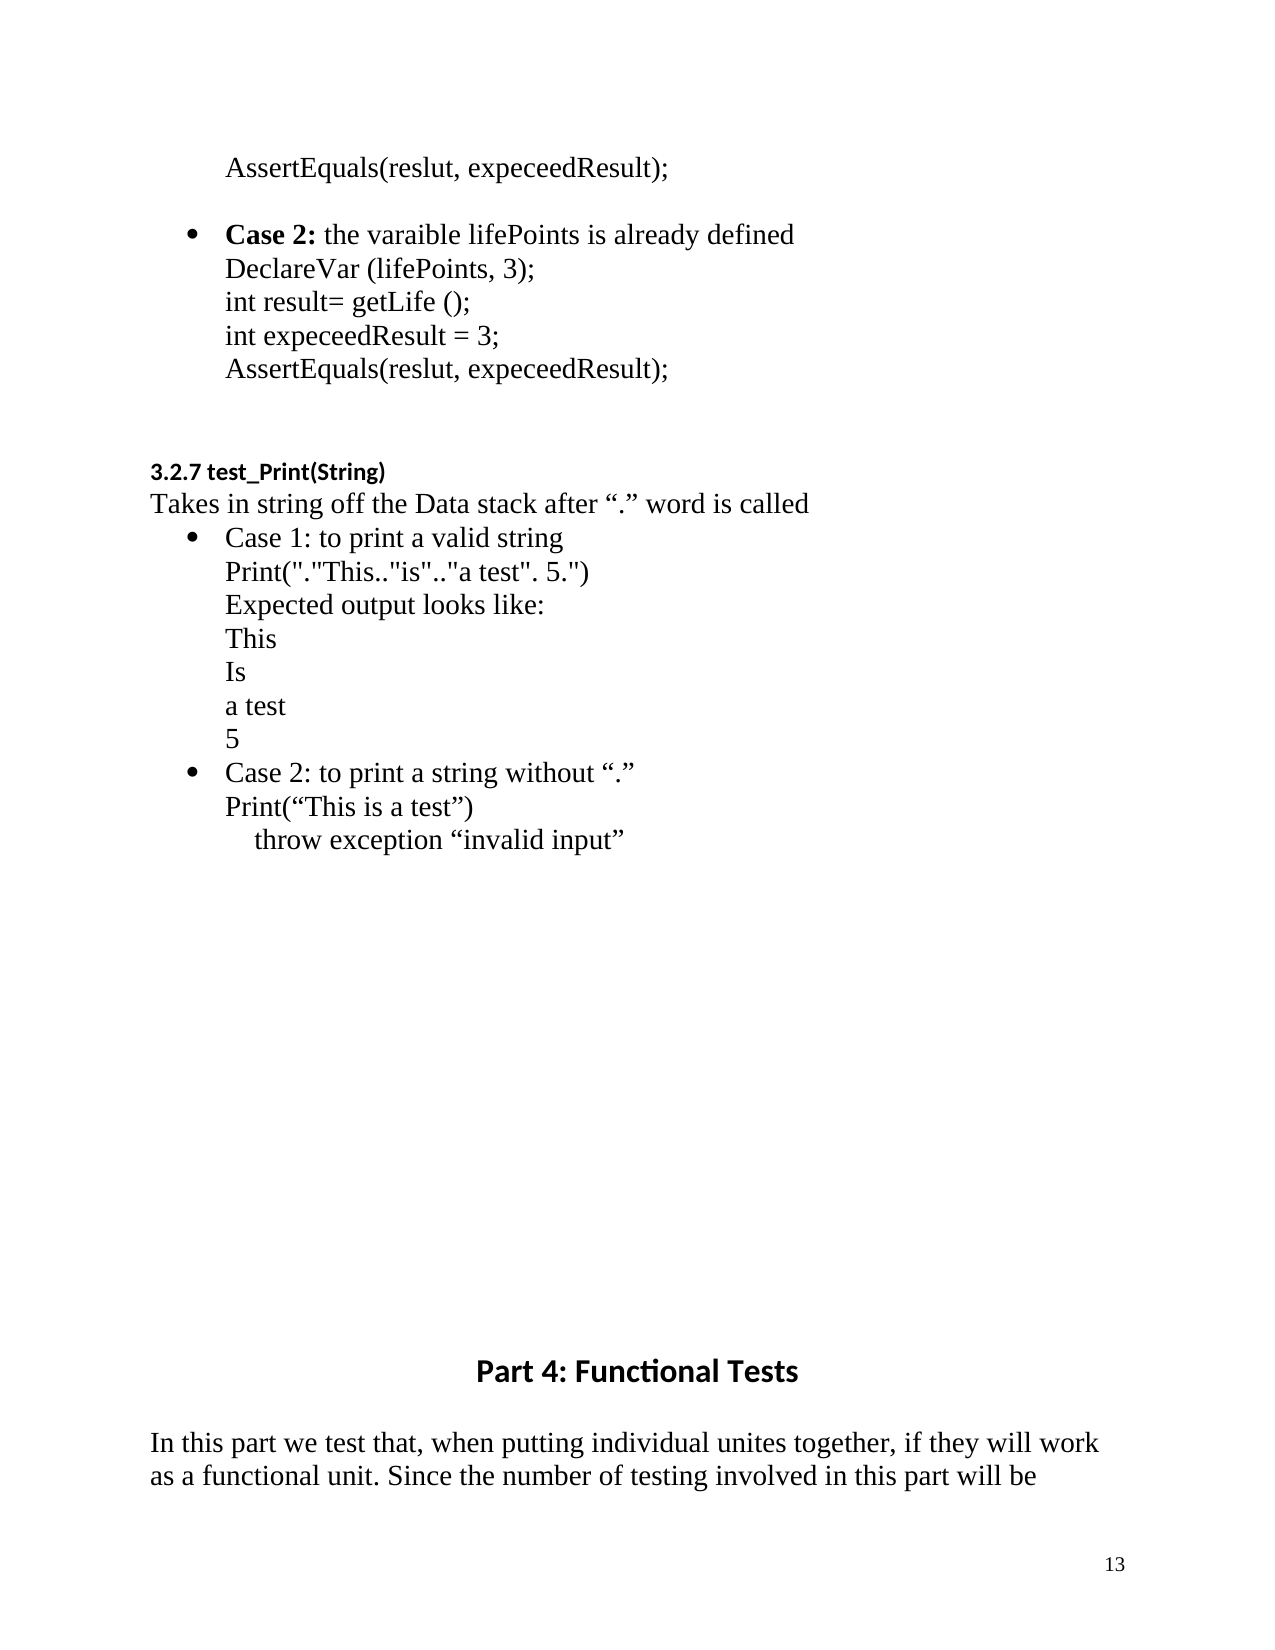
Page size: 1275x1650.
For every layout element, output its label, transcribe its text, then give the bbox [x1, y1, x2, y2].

text Takes in string off the Data stack after “.” word is called [150, 487, 1125, 520]
list Case 1: to print a valid string [187, 520, 1125, 554]
list Case 2: the varaible lifePoints is already defined [187, 217, 1125, 251]
text Expected output looks like: [225, 587, 1125, 621]
list throw exception “invalid input” [225, 822, 1125, 856]
list Case 2: to print a string without “.” [187, 755, 1125, 789]
text Is [225, 654, 1125, 688]
subtitle Part 4: Functional Tests [150, 1350, 1125, 1391]
text 5 [225, 722, 1125, 755]
text a test [225, 688, 1125, 722]
text int result= getLife (); [225, 284, 1125, 318]
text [150, 1425, 1125, 1492]
text AssertEquals(reslut, expeceedResult); [225, 150, 1125, 183]
subtitle 3.2.7 test_Print(String) [150, 456, 1125, 487]
text DeclareVar (lifePoints, 3); [225, 251, 1125, 284]
text Print("."This.."is".."a test". 5.") [225, 554, 1125, 587]
text int expeceedResult = 3; [225, 318, 1125, 351]
text AssertEquals(reslut, expeceedResult); [225, 351, 1125, 385]
list Print(“This is a test”) [225, 789, 1125, 822]
text This [225, 621, 1125, 654]
